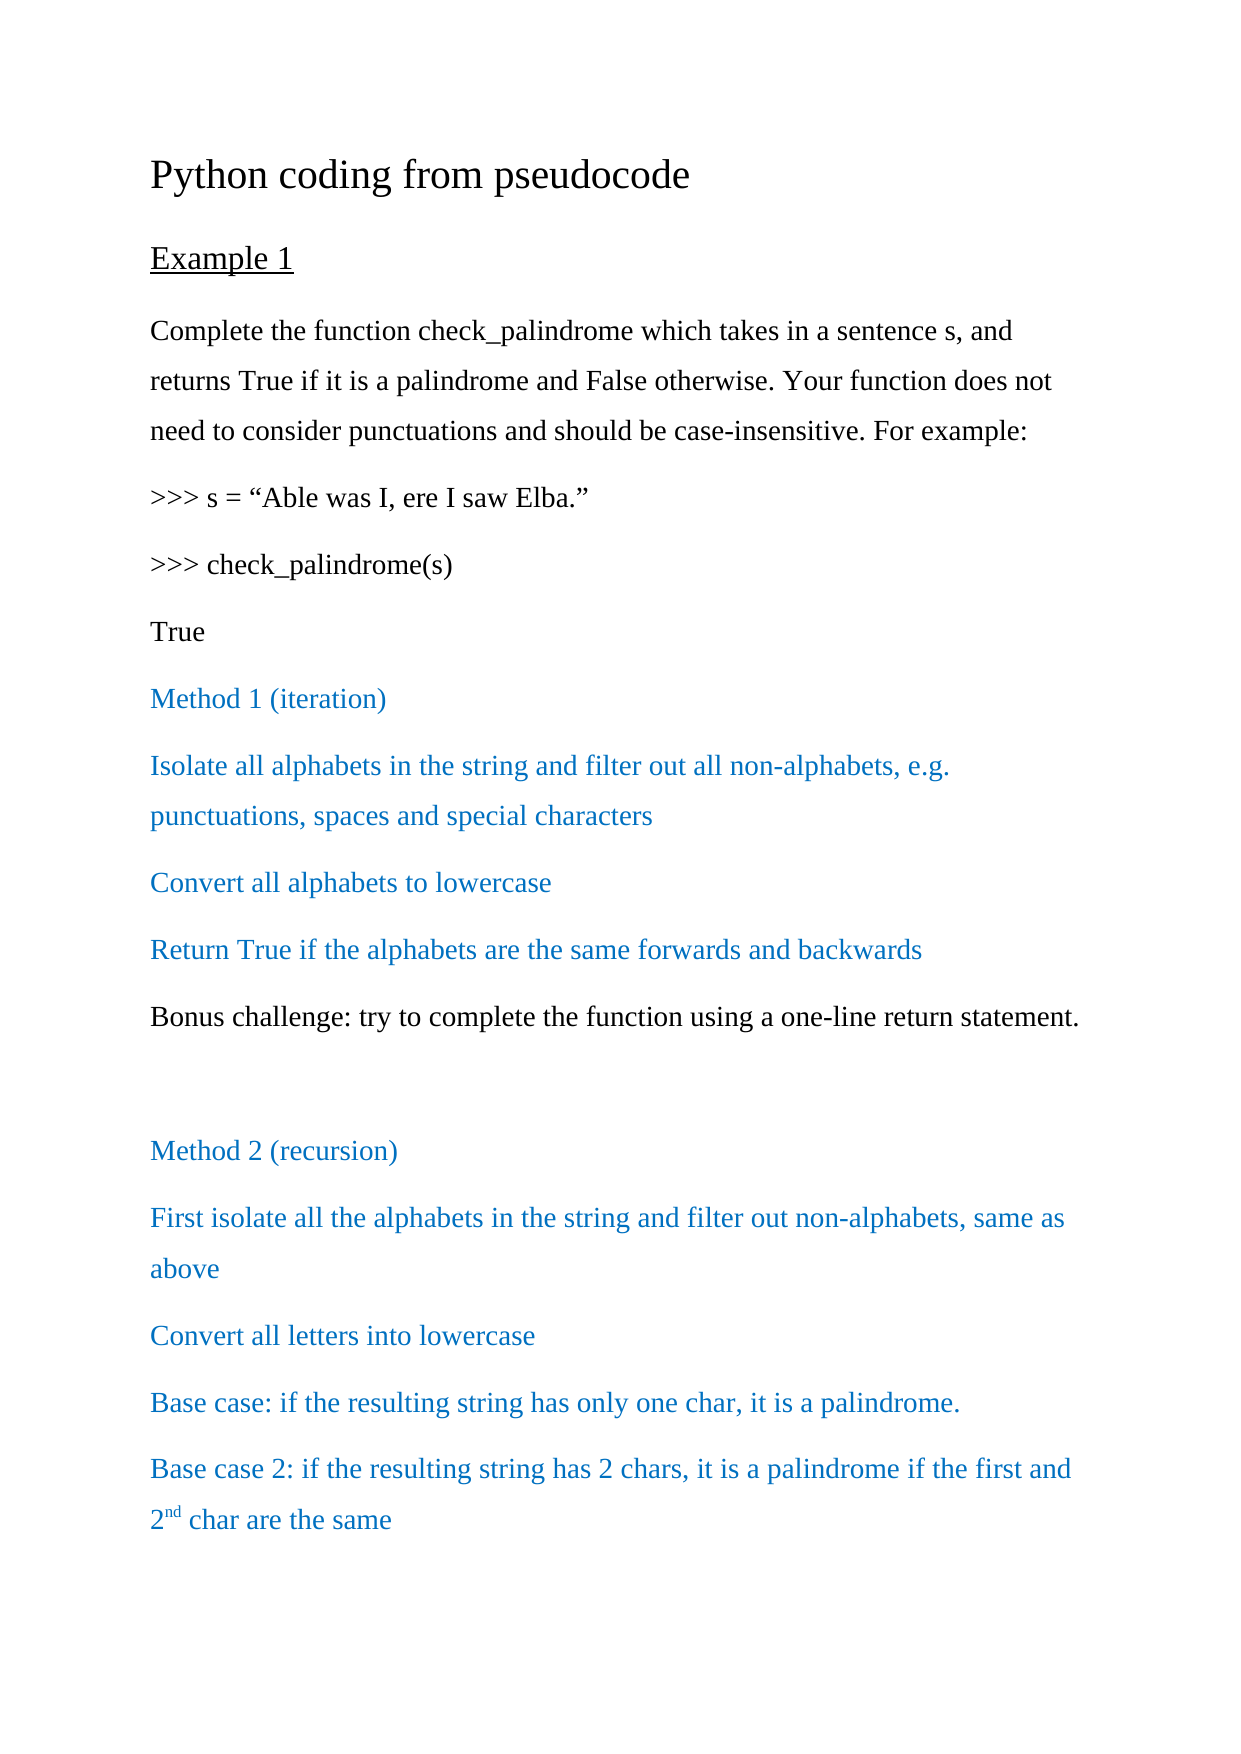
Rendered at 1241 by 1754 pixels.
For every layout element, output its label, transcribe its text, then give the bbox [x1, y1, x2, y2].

text Base case: if the resulting string has only one char, it is a palindrome. [150, 1385, 1090, 1418]
text Base case 2: if the resulting string has 2 chars, it is a palindrome if the first and 2nd char are the same [150, 1452, 1090, 1536]
text First isolate all the alphabets in the string and filter out non-alphabets, same as above [150, 1200, 1090, 1284]
text Bonus challenge: try to complete the function using a one-line return statement. [150, 999, 1090, 1033]
text Complete the function check_palindrome which takes in a sentence s, and returns True if it is a palindrome and False otherwise. Your function does not need to consider punctuations and should be case-insensitive. For example: [150, 313, 1090, 447]
text Example 1 [150, 238, 1090, 277]
text Convert all alphabets to lowercase [150, 866, 1090, 899]
text Python coding from pseudocode [150, 150, 1090, 198]
text >>> check_palindrome(s) [150, 547, 1090, 581]
text Convert all letters into lowercase [150, 1318, 1090, 1351]
text Method 2 (recursion) [150, 1133, 1090, 1167]
text Return True if the alphabets are the same forwards and backwards [150, 932, 1090, 966]
text True [150, 614, 1090, 648]
text Method 1 (iteration) [150, 681, 1090, 715]
text Isolate all alphabets in the string and filter out all non-alphabets, e.g. punctuations, spaces and special characters [150, 748, 1090, 832]
text >>> s = “Able was I, ere I saw Elba.” [150, 480, 1090, 514]
